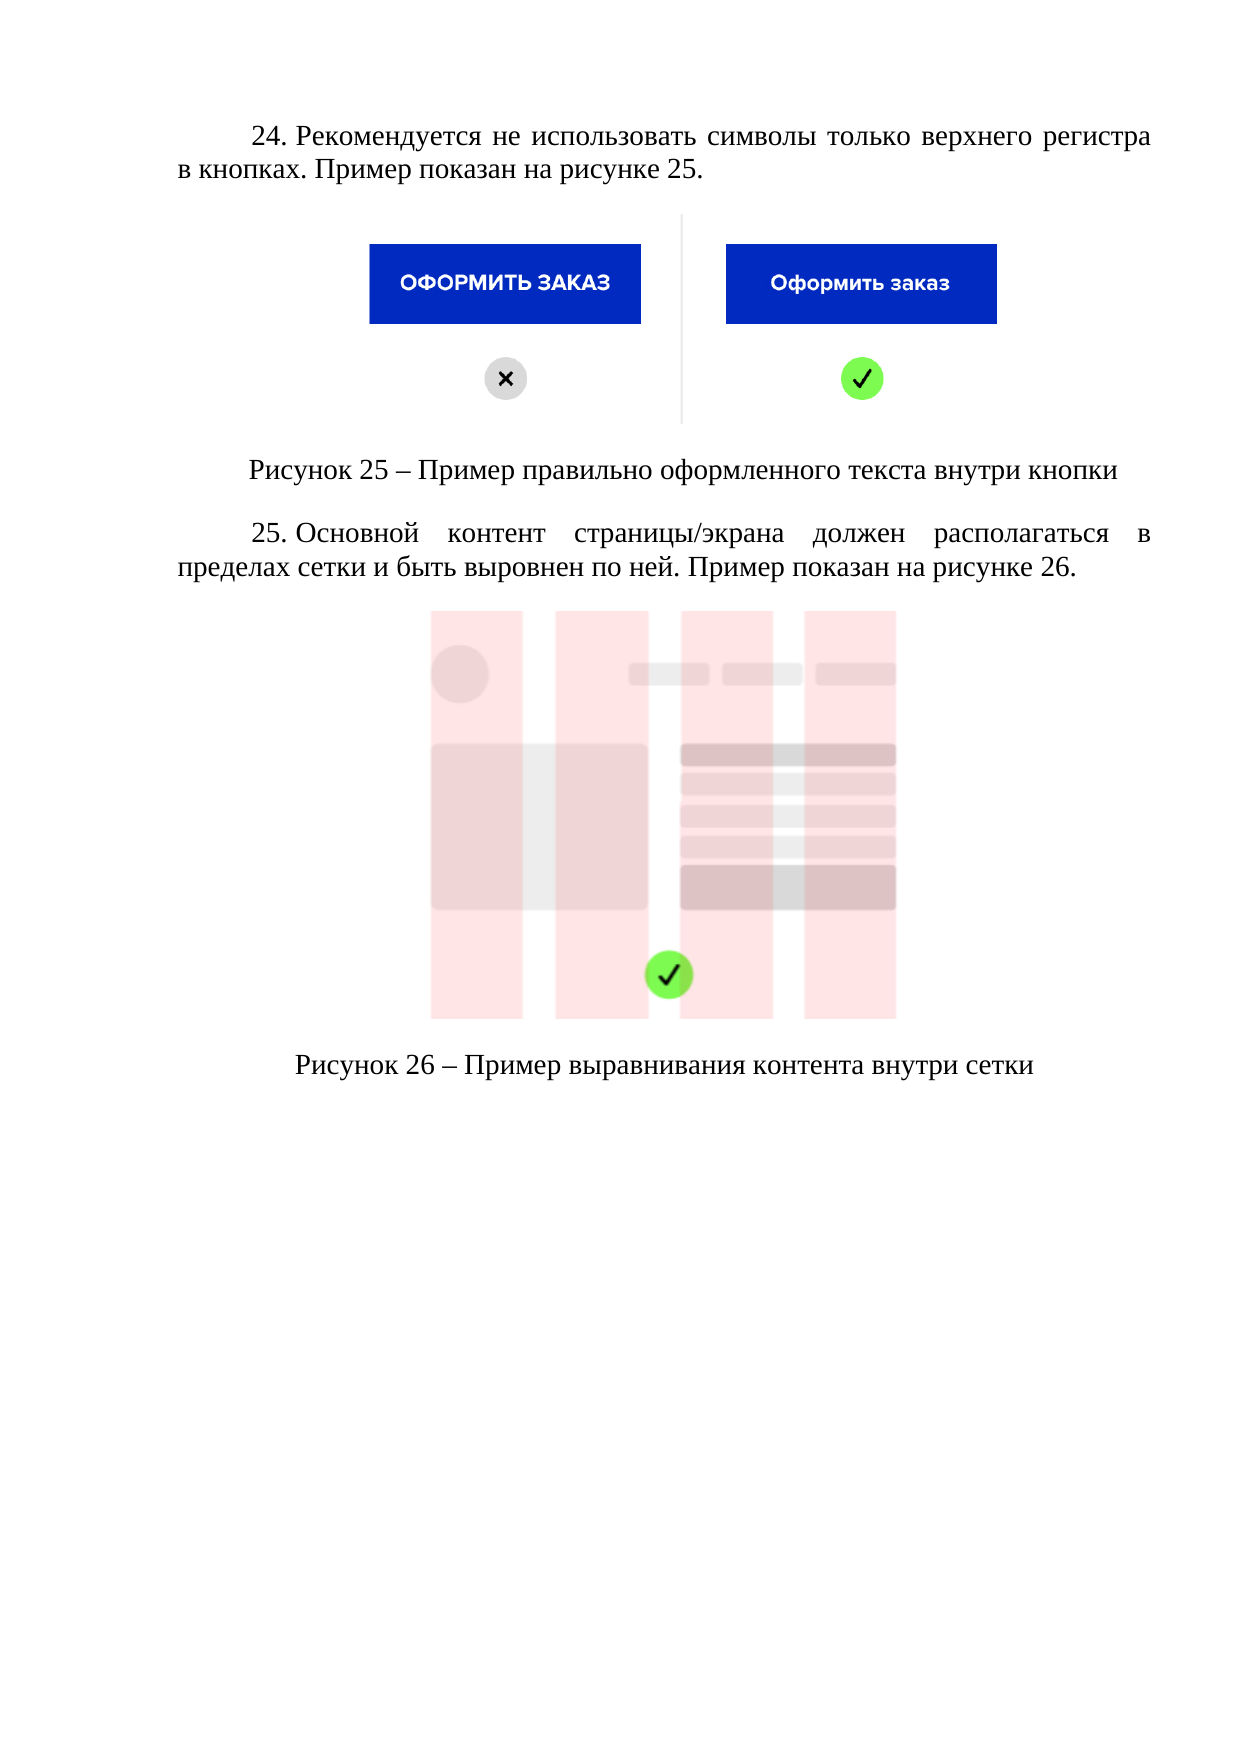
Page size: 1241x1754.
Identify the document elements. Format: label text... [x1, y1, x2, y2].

list Рекомендуется не использовать символы только верхнего регистра в кнопках. Пример показан на рисунке 25. [177, 118, 1152, 185]
picture [373, 611, 956, 1019]
text Рисунок 26 – Пример выравнивания контента внутри сетки [177, 1047, 1152, 1081]
text Рисунок 25 – Пример правильно оформленного текста внутри кнопки [215, 452, 1152, 486]
list Основной контент страницы/экрана должен располагаться в пределах сетки и быть выровнен по ней. Пример показан на рисунке 26. [177, 515, 1152, 582]
picture [328, 214, 1038, 424]
